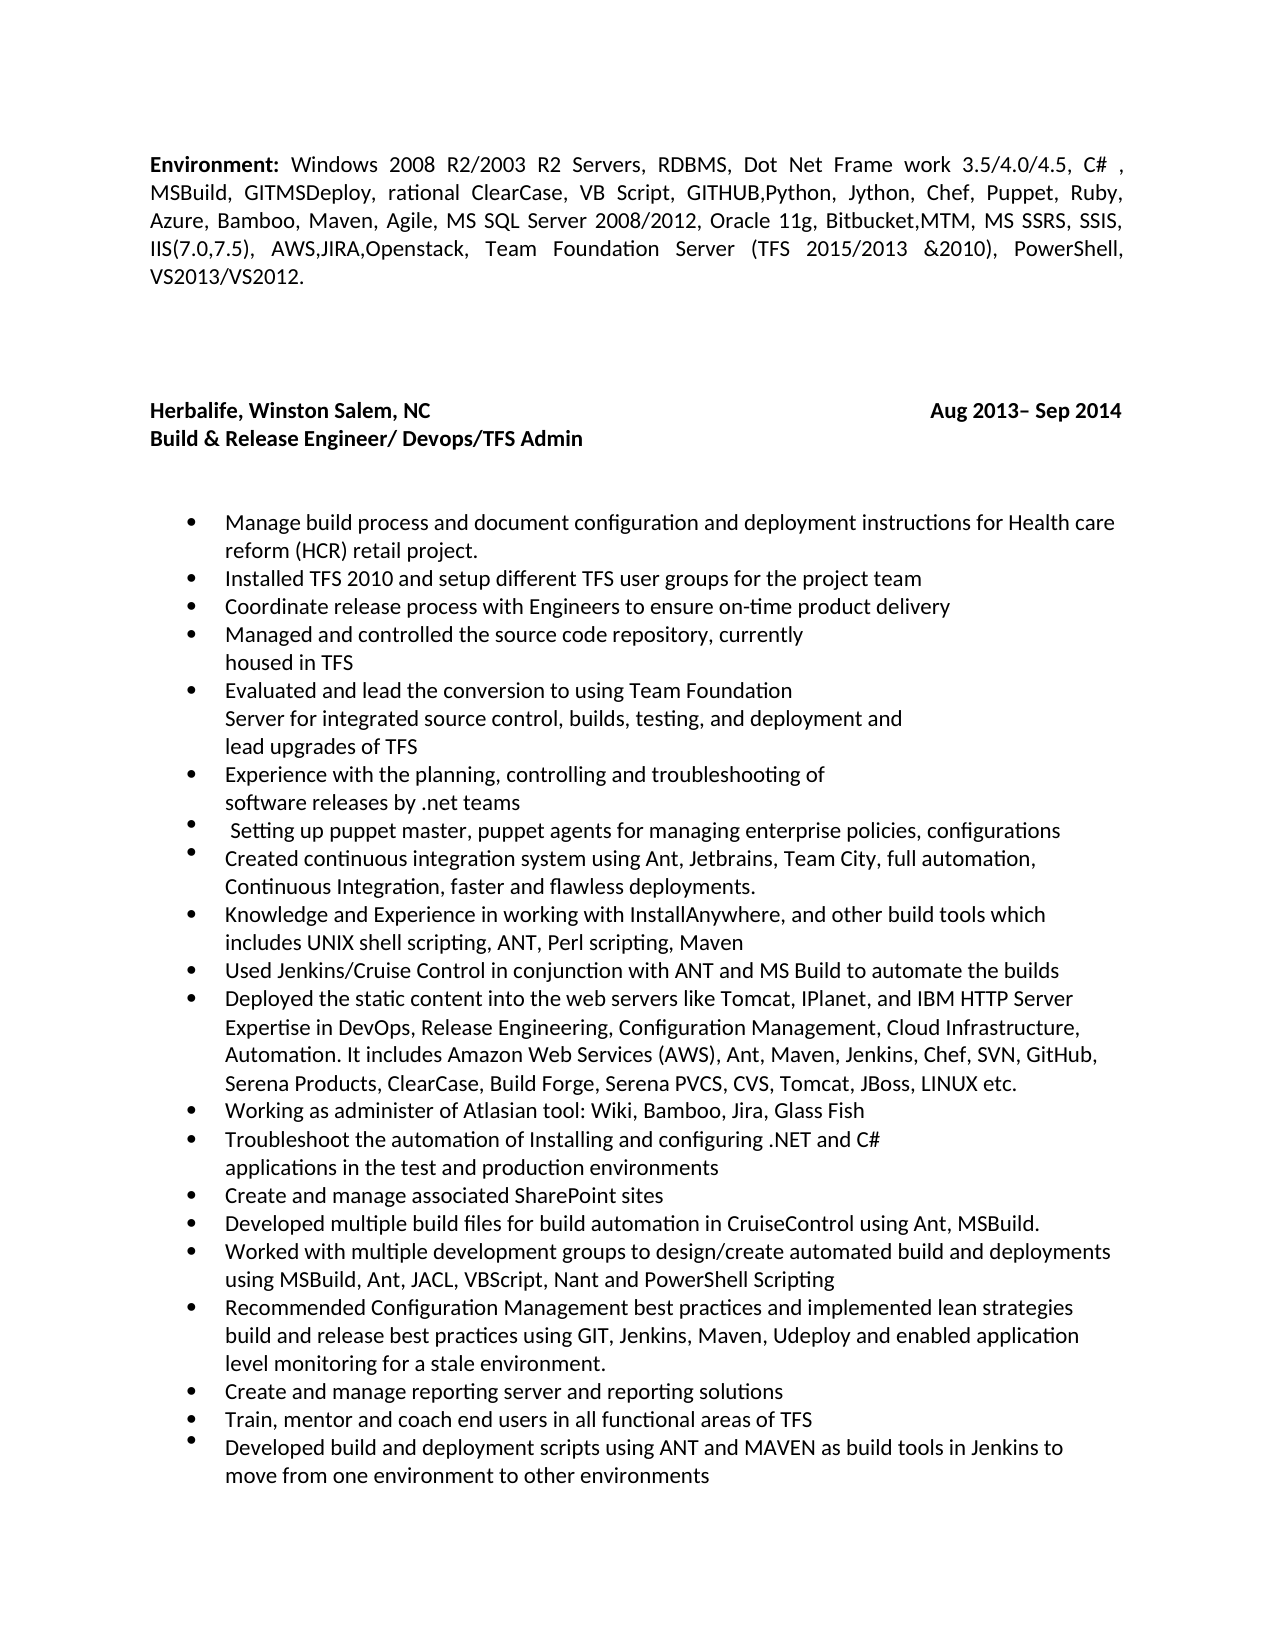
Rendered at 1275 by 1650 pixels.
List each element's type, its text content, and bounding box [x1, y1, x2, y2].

list Troubleshoot the automation of Installing and configuring .NET and C# applications in the test and production environments [187, 1125, 1125, 1181]
list Deployed the static content into the web servers like Tomcat, IPlanet, and IBM HTTP Server Expertise in DevOps, Release Engineering, Configuration Management, Cloud Infrastructure, Automation. It includes Amazon Web Services (AWS), Ant, Maven, Jenkins, Chef, SVN, GitHub, Serena Products, ClearCase, Build Forge, Serena PVCS, CVS, Tomcat, JBoss, LINUX etc. [187, 984, 1125, 1097]
list Worked with multiple development groups to design/create automated build and deployments using MSBuild, Ant, JACL, VBScript, Nant and PowerShell Scripting [187, 1237, 1125, 1293]
list Manage build process and document configuration and deployment instructions for Health care reform (HCR) retail project. [187, 508, 1125, 564]
list Managed and controlled the source code repository, currently housed in TFS [187, 620, 1125, 676]
list Create and manage associated SharePoint sites [187, 1181, 1125, 1209]
list Coordinate release process with Engineers to ensure on-time product delivery [187, 592, 1125, 620]
list Knowledge and Experience in working with InstallAnywhere, and other build tools which includes UNIX shell scripting, ANT, Perl scripting, Maven [187, 901, 1125, 957]
list Setting up puppet master, puppet agents for managing enterprise policies, configurations [187, 816, 1111, 844]
text Build & Release Engineer/ Devops/TFS Admin [150, 424, 1125, 452]
text Herbalife, Winston Salem, NC Aug 2013– Sep 2014 [150, 396, 1125, 424]
list Used Jenkins/Cruise Control in conjunction with ANT and MS Build to automate the builds [187, 957, 1125, 984]
list Recommended Configuration Management best practices and implemented lean strategies build and release best practices using GIT, Jenkins, Maven, Udeploy and enabled application level monitoring for a stale environment. [187, 1293, 1125, 1377]
list Working as administer of Atlasian tool: Wiki, Bamboo, Jira, Glass Fish [187, 1097, 1125, 1125]
text Environment: Windows 2008 R2/2003 R2 Servers, RDBMS, Dot Net Frame work 3.5/4.0/4.5, C# , MSBuild, GITMSDeploy, rational ClearCase, VB Script, GITHUB,Python, Jython, Chef, Puppet, Ruby, Azure, Bamboo, Maven, Agile, MS SQL Server 2008/2012, Oracle 11g, Bitbucket,MTM, MS SSRS, SSIS, IIS(7.0,7.5), AWS,JIRA,Openstack, Team Foundation Server (TFS 2015/2013 &2010), PowerShell, VS2013/VS2012. [150, 150, 1125, 290]
list Experience with the planning, controlling and troubleshooting of software releases by .net teams [187, 760, 1125, 816]
list Train, mentor and coach end users in all functional areas of TFS [187, 1405, 1125, 1433]
list Created continuous integration system using Ant, Jetbrains, Team City, full automation, Continuous Integration, faster and flawless deployments. [187, 844, 1111, 901]
list Developed multiple build files for build automation in CruiseControl using Ant, MSBuild. [187, 1209, 1125, 1237]
list Installed TFS 2010 and setup different TFS user groups for the project team [187, 564, 1125, 592]
list Developed build and deployment scripts using ANT and MAVEN as build tools in Jenkins to move from one environment to other environments [187, 1433, 1111, 1489]
list Create and manage reporting server and reporting solutions [187, 1377, 1125, 1405]
list Evaluated and lead the conversion to using Team Foundation Server for integrated source control, builds, testing, and deployment and lead upgrades of TFS [187, 676, 1125, 760]
